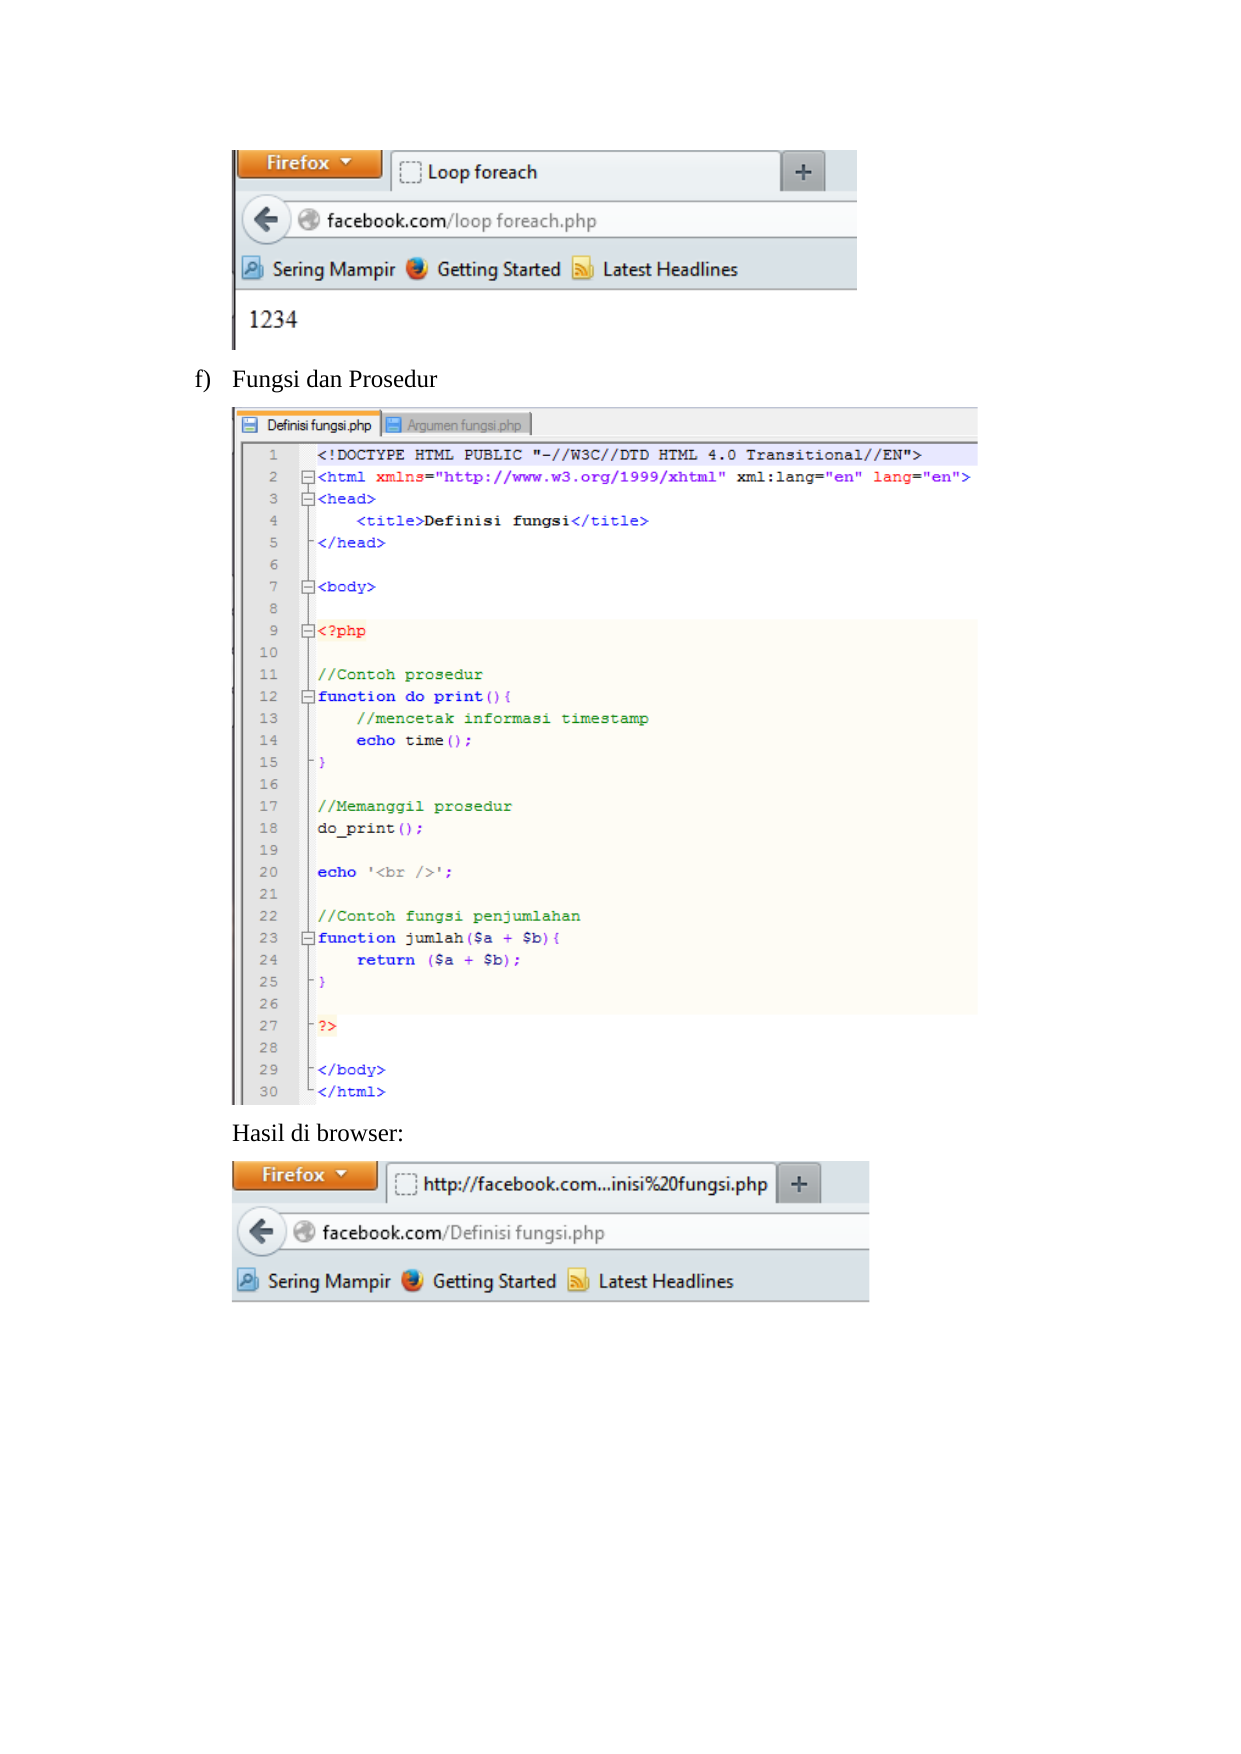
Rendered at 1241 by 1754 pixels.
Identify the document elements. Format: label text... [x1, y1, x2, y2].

list Fungsi dan Prosedur [194, 364, 1090, 393]
picture [231, 150, 857, 350]
list Hasil di browser: [232, 1118, 1090, 1147]
picture [231, 407, 978, 1105]
picture [231, 1161, 870, 1431]
